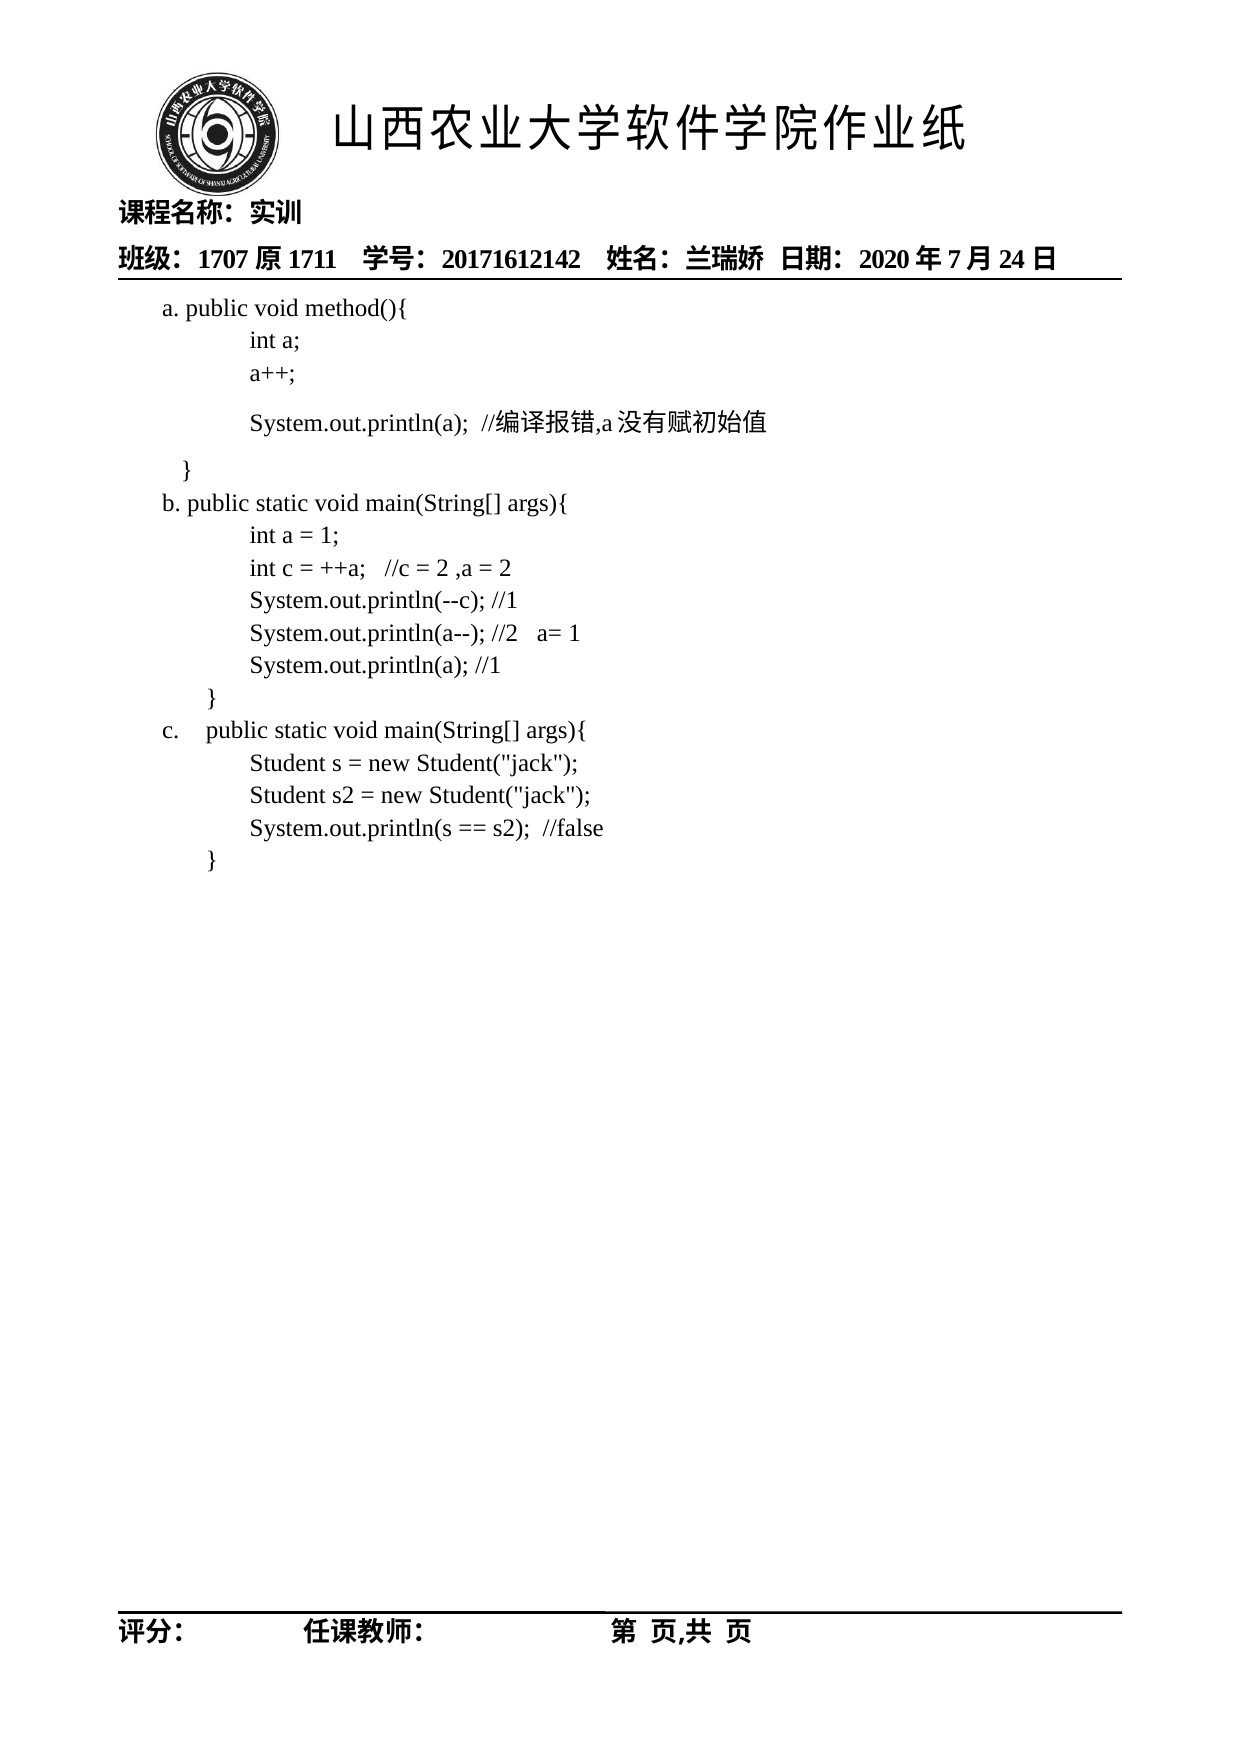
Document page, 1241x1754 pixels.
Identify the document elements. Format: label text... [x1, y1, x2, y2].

list int a; [118, 323, 1122, 356]
list b. public static void main(String[] args){ [118, 486, 1122, 518]
list int c = ++a; //c = 2 ,a = 2 [118, 551, 1122, 583]
list } [118, 681, 1122, 713]
list System.out.println(a); //1 [118, 648, 1122, 681]
list Student s = new Student("jack"); [118, 746, 1122, 778]
list System.out.println(a--); //2 a= 1 [118, 616, 1122, 648]
picture [152, 70, 283, 198]
list c. public static void main(String[] args){ [118, 713, 1122, 746]
list System.out.println(--c); //1 [118, 583, 1122, 616]
list Student s2 = new Student("jack"); [118, 778, 1122, 811]
list System.out.println(a); //编译报错,a没有赋初始值 [118, 388, 1122, 453]
list } [118, 843, 1122, 876]
list a++; [118, 356, 1122, 388]
list int a = 1; [118, 518, 1122, 551]
list a. public void method(){ [118, 291, 1122, 323]
list System.out.println(s == s2); //false [118, 811, 1122, 843]
list } [118, 453, 1122, 486]
